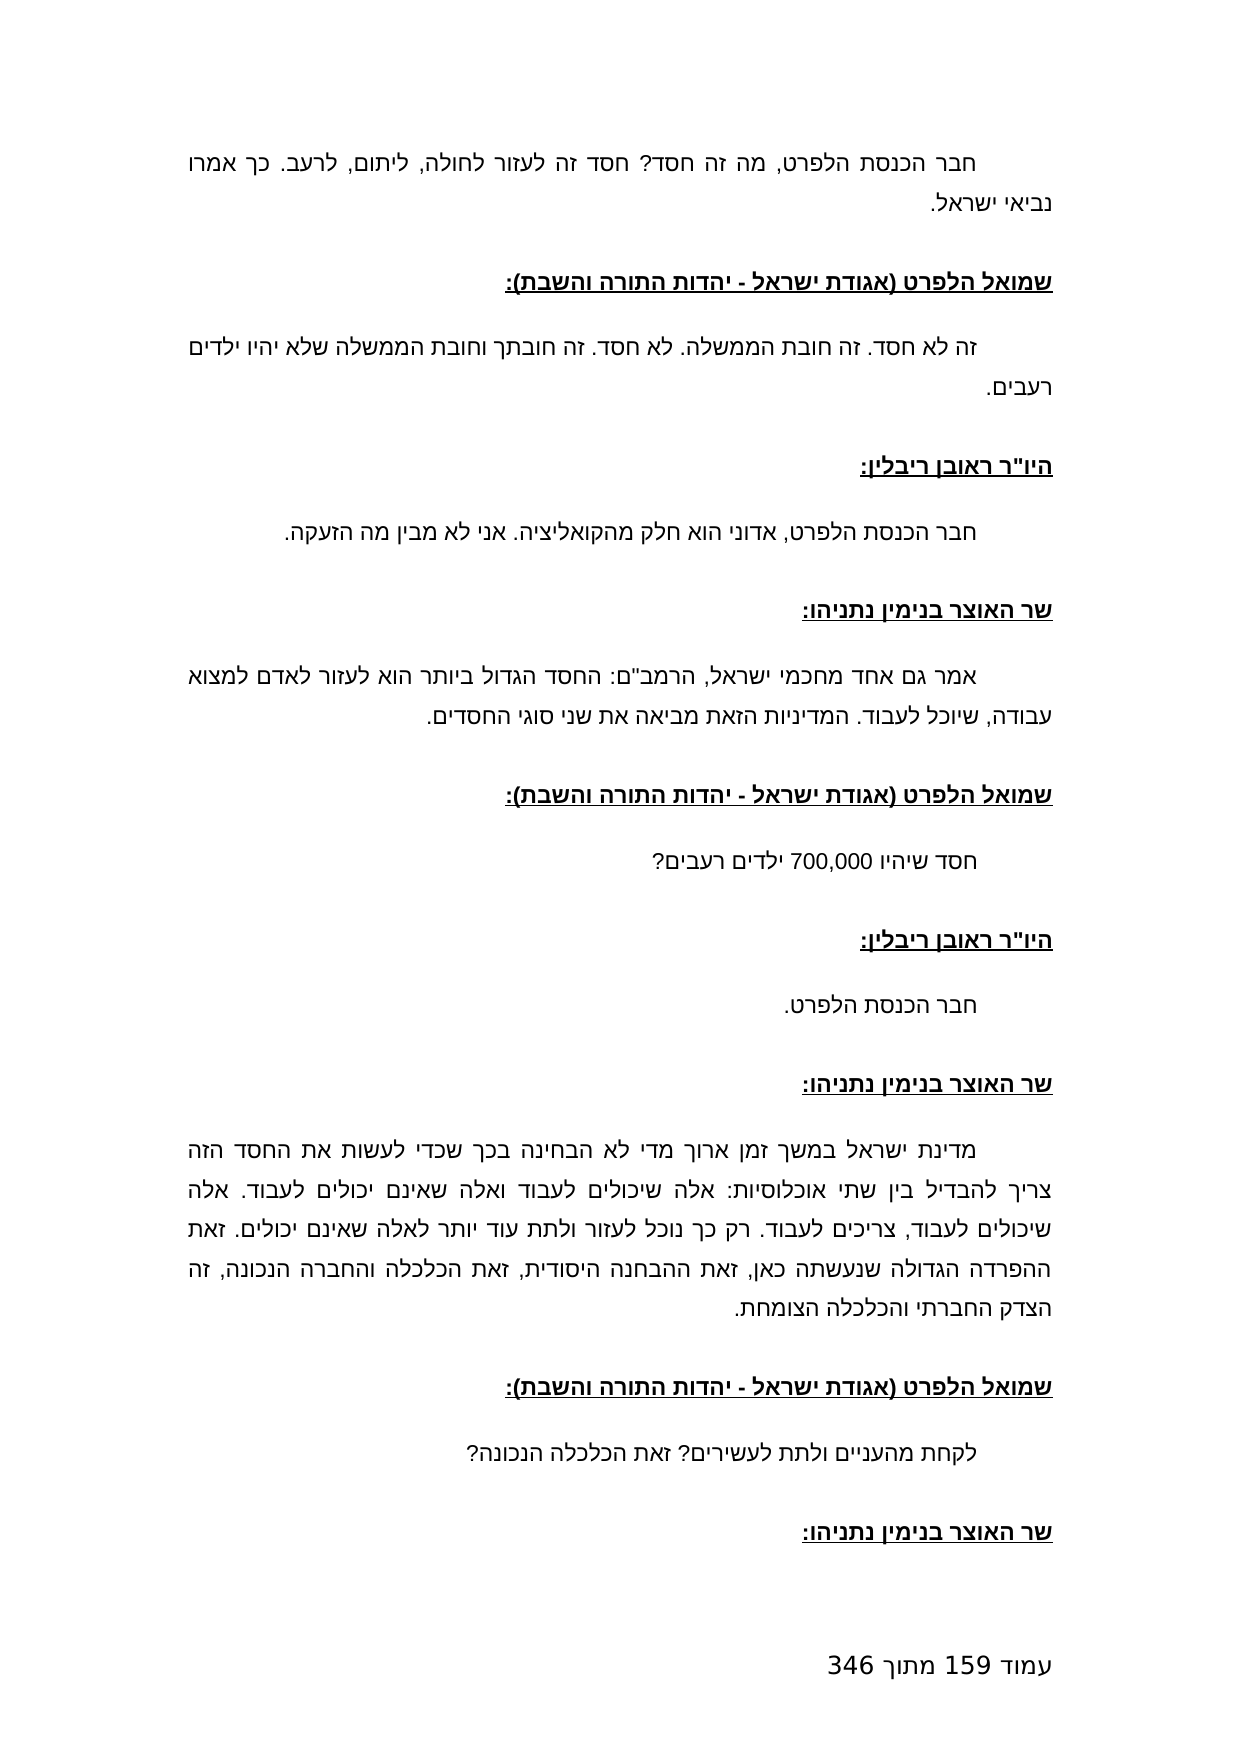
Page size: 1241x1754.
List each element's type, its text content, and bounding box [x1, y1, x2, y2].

text חסד שיהיו 700,000 ילדים רעבים? [187, 848, 1053, 874]
text היו"ר ראובן ריבלין: [187, 927, 1053, 953]
text לקחת מהעניים ולתת לעשירים? זאת הכלכלה הנכונה? [187, 1440, 1053, 1466]
text חבר הכנסת הלפרט, אדוני הוא חלק מהקואליציה. אני לא מבין מה הזעקה. [187, 518, 1053, 545]
text שמואל הלפרט (אגודת ישראל - יהדות התורה והשבת): [187, 782, 1053, 808]
text שר האוצר בנימין נתניהו: [187, 1519, 1053, 1545]
text היו"ר ראובן ריבלין: [187, 453, 1053, 479]
text חבר הכנסת הלפרט, מה זה חסד? חסד זה לעזור לחולה, ליתום, לרעב. כך אמרו נביאי ישראל. [187, 150, 1053, 216]
text שמואל הלפרט (אגודת ישראל - יהדות התורה והשבת): [187, 1374, 1053, 1400]
text אמר גם אחד מחכמי ישראל, הרמב"ם: החסד הגדול ביותר הוא לעזור לאדם למצוא עבודה, שיוכל לעבוד. המדיניות הזאת מביאה את שני סוגי החסדים. [187, 663, 1053, 729]
text זה לא חסד. זה חובת הממשלה. לא חסד. זה חובתך וחובת הממשלה שלא יהיו ילדים רעבים. [187, 334, 1053, 400]
text חבר הכנסת הלפרט. [187, 992, 1053, 1019]
text שמואל הלפרט (אגודת ישראל - יהדות התורה והשבת): [187, 268, 1053, 295]
text מדינת ישראל במשך זמן ארוך מדי לא הבחינה בכך שכדי לעשות את החסד הזה צריך להבדיל בין שתי אוכלוסיות: אלה שיכולים לעבוד ואלה שאינם יכולים לעבוד. אלה שיכולים לעבוד, צריכים לעבוד. רק כך נוכל לעזור ולתת עוד יותר לאלה שאינם יכולים. זאת ההפרדה הגדולה שנעשתה כאן, זאת ההבחנה היסודית, זאת הכלכלה והחברה הנכונה, זה הצדק החברתי והכלכלה הצומחת. [187, 1137, 1053, 1321]
text שר האוצר בנימין נתניהו: [187, 1071, 1053, 1098]
text שר האוצר בנימין נתניהו: [187, 597, 1053, 624]
